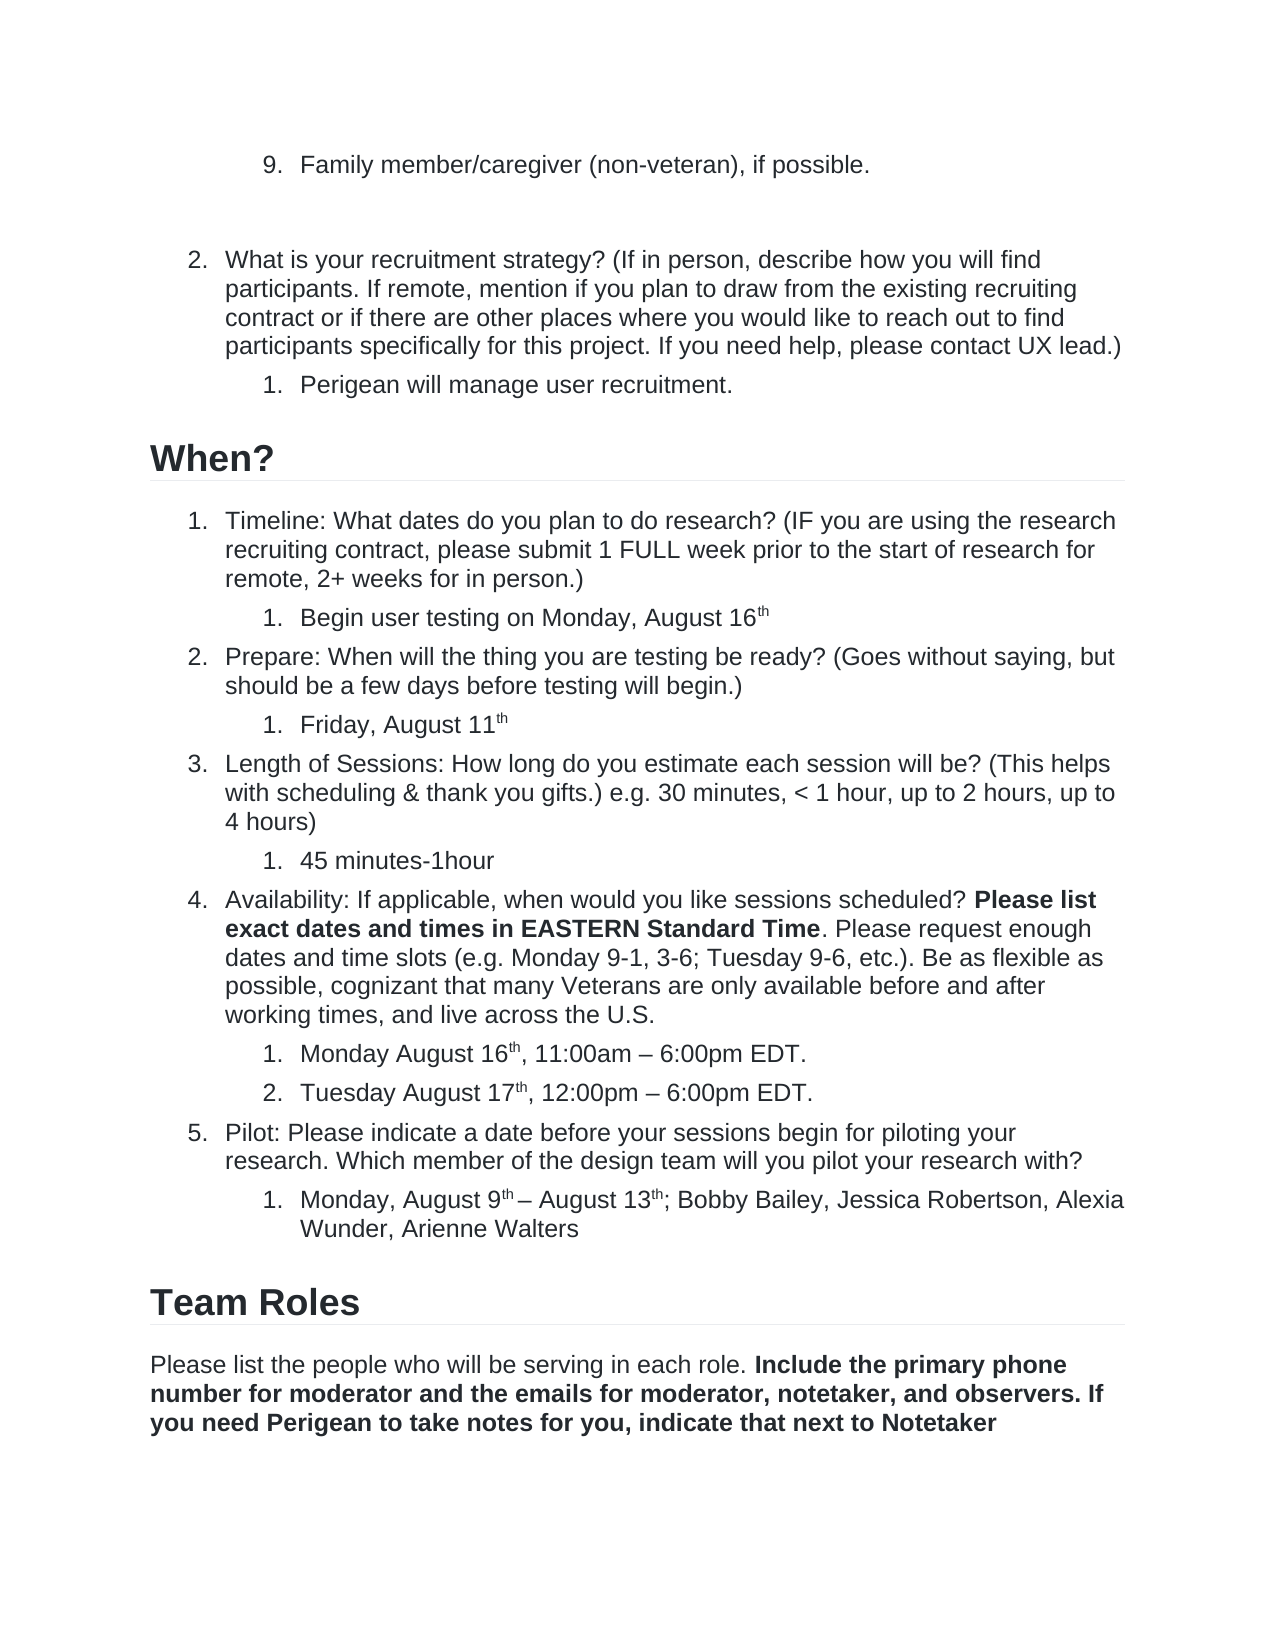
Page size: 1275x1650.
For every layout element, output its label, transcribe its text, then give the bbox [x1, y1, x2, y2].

list Family member/caregiver (non-veteran), if possible. [262, 150, 1125, 207]
list 45 minutes-1hour [262, 846, 1125, 875]
list Availability: If applicable, when would you like sessions scheduled? Please list exact dates and times in EASTERN Standard Time. Please request enough dates and time slots (e.g. Monday 9-1, 3-6; Tuesday 9-6, etc.). Be as flexible as possible, cognizant that many Veterans are only available before and after working times, and live across the U.S. [187, 885, 1125, 1029]
list Perigean will manage user recruitment. [262, 370, 1125, 399]
list Prepare: When will the thing you are testing be ready? (Goes without saying, but should be a few days before testing will begin.) [187, 642, 1125, 700]
text Please list the people who will be serving in each role. Include the primary phone number for moderator and the emails for moderator, notetaker, and observers. If you need Perigean to take notes for you, indicate that next to Notetaker [150, 1350, 1125, 1436]
list Length of Sessions: How long do you estimate each session will be? (This helps with scheduling & thank you gifts.) e.g. 30 minutes, < 1 hour, up to 2 hours, up to 4 hours) [187, 749, 1125, 836]
list Timeline: What dates do you plan to do research? (IF you are using the research recruiting contract, please submit 1 FULL week prior to the start of research for remote, 2+ weeks for in person.) [187, 506, 1125, 593]
list Monday August 16th, 11:00am – 6:00pm EDT. [262, 1039, 1125, 1068]
list Friday, August 11th [262, 710, 1125, 739]
text When? [150, 437, 1125, 480]
list What is your recruitment strategy? (If in person, describe how you will find participants. If remote, mention if you plan to draw from the existing recruiting contract or if there are other places where you would like to reach out to find participants specifically for this project. If you need help, please contact UX lead.) [187, 245, 1125, 360]
list Monday, August 9th – August 13th; Bobby Bailey, Jessica Robertson, Alexia Wunder, Arienne Walters [262, 1186, 1125, 1243]
list Begin user testing on Monday, August 16th [262, 603, 1125, 632]
list Tuesday August 17th, 12:00pm – 6:00pm EDT. [262, 1078, 1125, 1107]
list Pilot: Please indicate a date before your sessions begin for piloting your research. Which member of the design team will you pilot your research with? [187, 1118, 1125, 1175]
text Team Roles [150, 1281, 1125, 1324]
